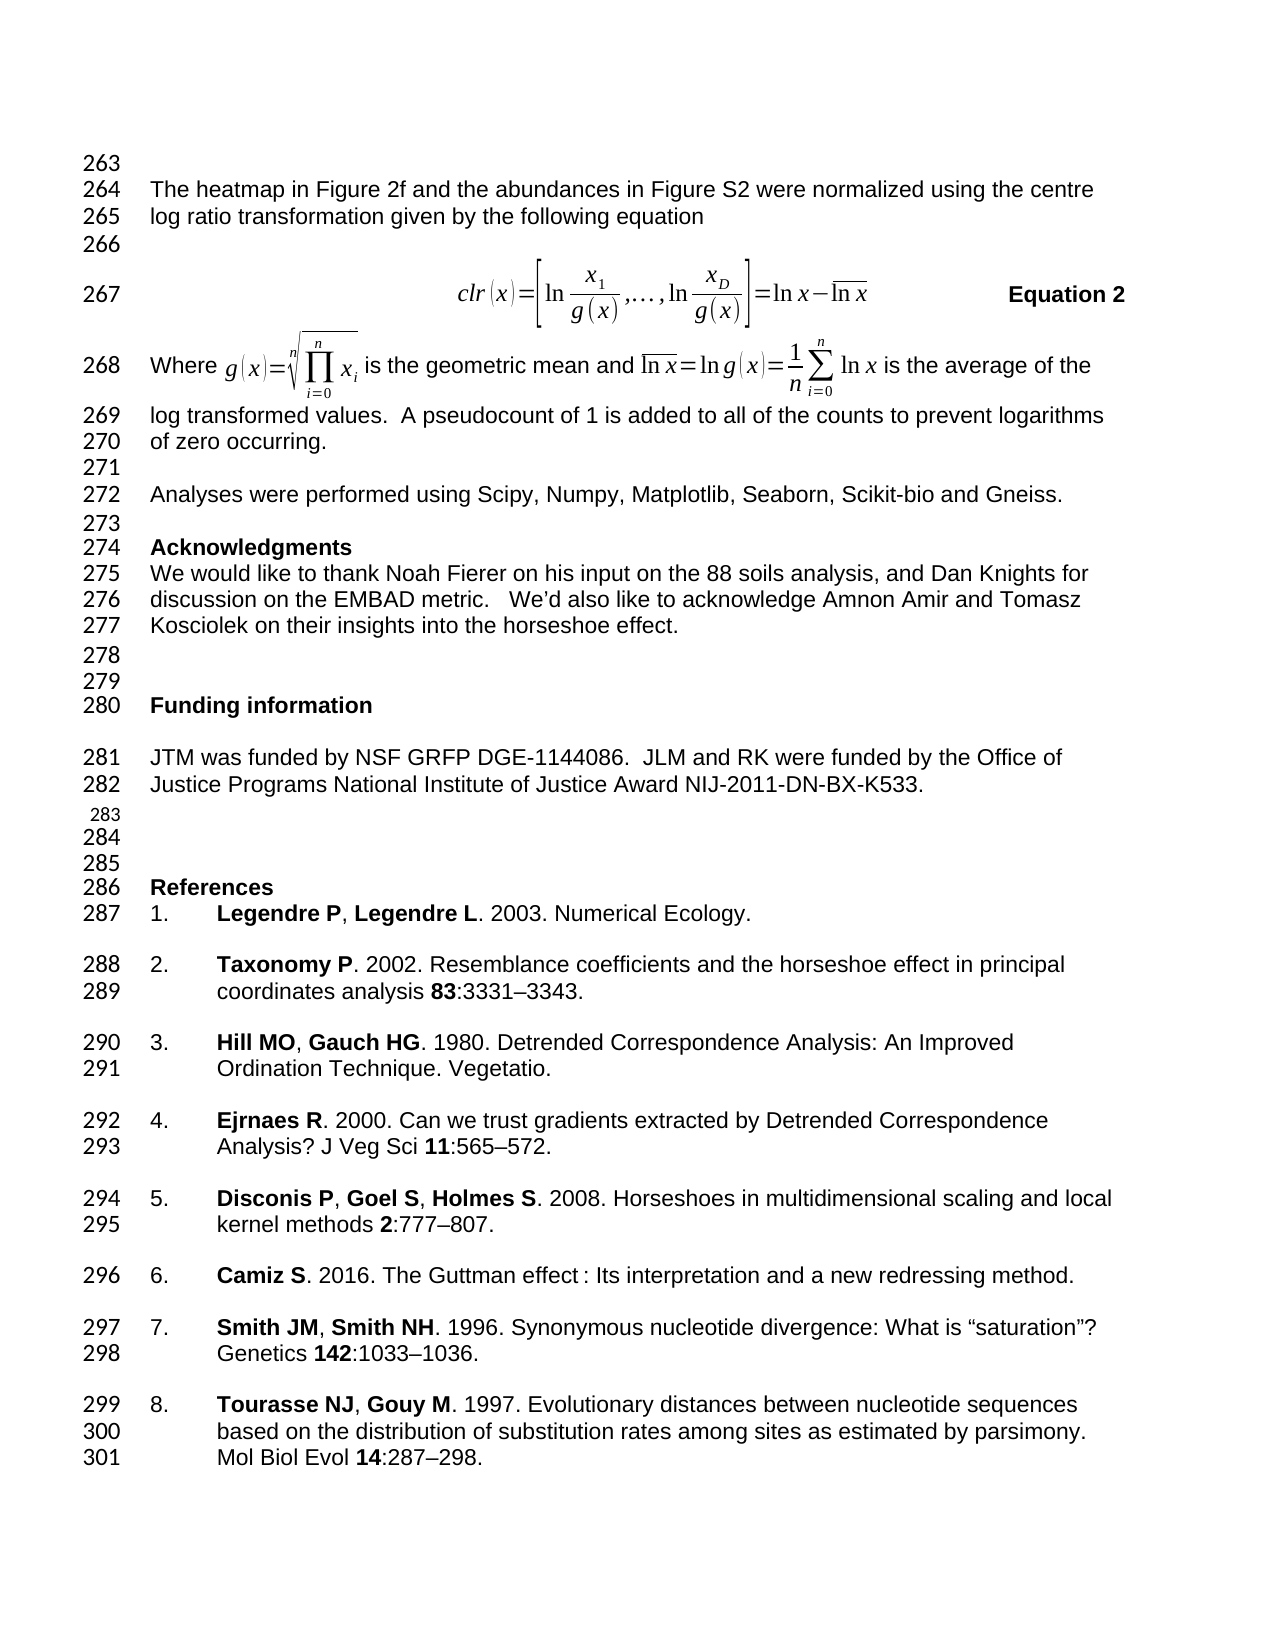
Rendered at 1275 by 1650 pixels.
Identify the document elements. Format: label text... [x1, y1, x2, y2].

text References [150, 874, 1125, 900]
text 2. Taxonomy P. 2002. Resemblance coefficients and the horseshoe effect in principal coordinates analysis 83:3331–3343. [150, 951, 1125, 1004]
text Funding information [150, 692, 1125, 718]
text We would like to thank Noah Fierer on his input on the 88 soils analysis, and Dan Knights for discussion on the EMBAD metric. We’d also like to acknowledge Amnon Amir and Tomasz Kosciolek on their insights into the horseshoe effect. [150, 560, 1125, 639]
text Equation 2 [150, 258, 1125, 329]
text The heatmap in Figure 2f and the abundances in Figure S2 were normalized using the centre log ratio transformation given by the following equation [150, 176, 1125, 229]
text 6. Camiz S. 2016. The Guttman effect : Its interpretation and a new redressing method. [150, 1262, 1125, 1288]
text 1. Legendre P, Legendre L. 2003. Numerical Ecology. [150, 900, 1125, 926]
text JTM was funded by NSF GRFP DGE-1144086. JLM and RK were funded by the Office of Justice Programs National Institute of Justice Award NIJ-2011-DN-BX-K533. [150, 744, 1125, 797]
text Where is the geometric mean and is the average of the log transformed values. A pseudocount of 1 is added to all of the counts to prevent logarithms of zero occurring. [150, 329, 1125, 454]
text 8. Tourasse NJ, Gouy M. 1997. Evolutionary distances between nucleotide sequences based on the distribution of substitution rates among sites as estimated by parsimony. Mol Biol Evol 14:287–298. [150, 1391, 1125, 1470]
text Analyses were performed using Scipy, Numpy, Matplotlib, Seaborn, Scikit-bio and Gneiss. [150, 481, 1125, 507]
text 4. Ejrnaes R. 2000. Can we trust gradients extracted by Detrended Correspondence Analysis? J Veg Sci 11:565–572. [150, 1107, 1125, 1159]
text 5. Disconis P, Goel S, Holmes S. 2008. Horseshoes in multidimensional scaling and local kernel methods 2:777–807. [150, 1184, 1125, 1237]
text 3. Hill MO, Gauch HG. 1980. Detrended Correspondence Analysis: An Improved Ordination Technique. Vegetatio. [150, 1029, 1125, 1082]
text 7. Smith JM, Smith NH. 1996. Synonymous nucleotide divergence: What is “saturation”? Genetics 142:1033–1036. [150, 1313, 1125, 1366]
text Acknowledgments [150, 533, 1125, 560]
